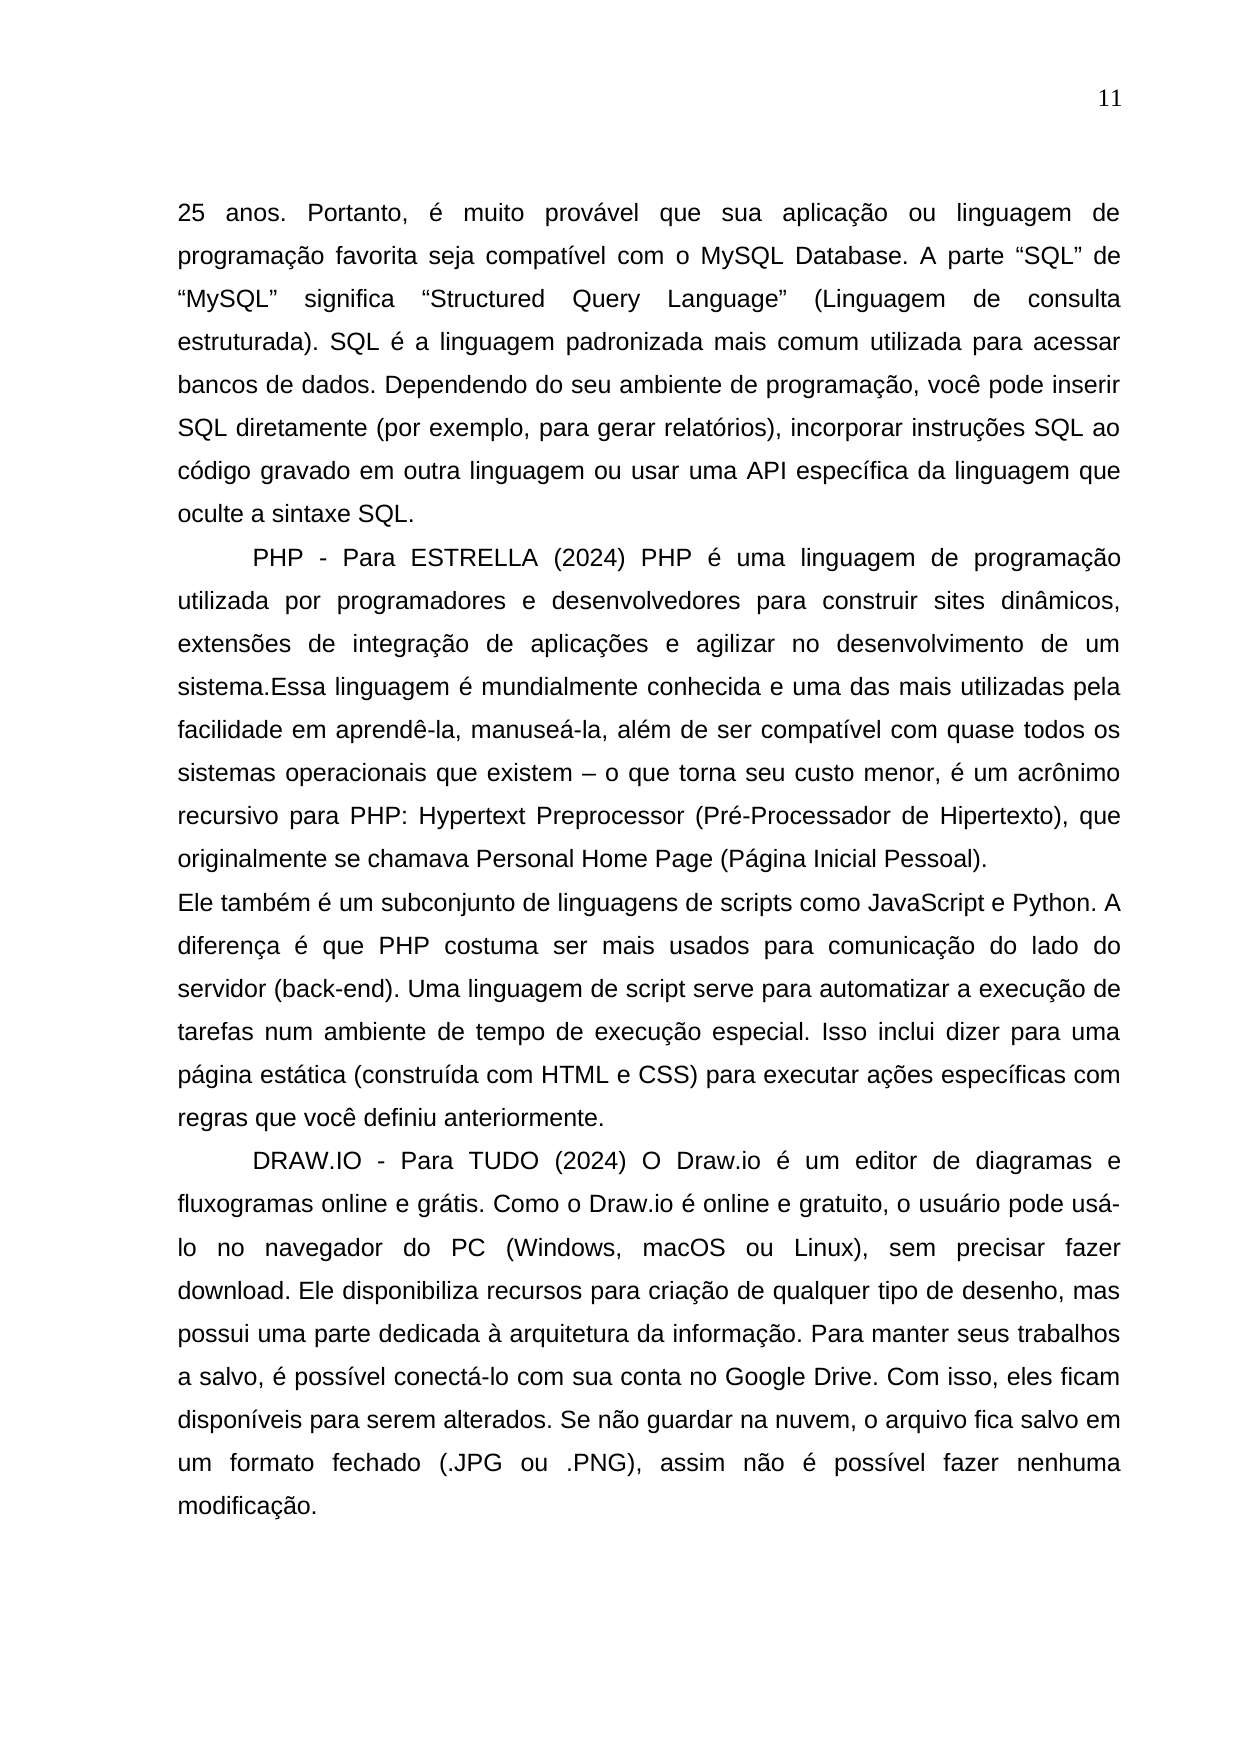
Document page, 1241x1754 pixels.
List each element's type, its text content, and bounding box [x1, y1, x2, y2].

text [177, 198, 1122, 528]
text DRAW.IO - Para TUDO (2024) O Draw.io é um editor de diagramas e fluxogramas online e grátis. Como o Draw.io é online e gratuito, o usuário pode usá-lo no navegador do PC (Windows, macOS ou Linux), sem precisar fazer download. Ele disponibiliza recursos para criação de qualquer tipo de desenho, mas possui uma parte dedicada à arquitetura da informação. Para manter seus trabalhos a salvo, é possível conectá-lo com sua conta no Google Drive. Com isso, eles ficam disponíveis para serem alterados. Se não guardar na nuvem, o arquivo fica salvo em um formato fechado (.JPG ou .PNG), assim não é possível fazer nenhuma modificação. [177, 1146, 1122, 1520]
text Ele também é um subconjunto de linguagens de scripts como JavaScript e Python. A diferença é que PHP costuma ser mais usados para comunicação do lado do servidor (back-end). Uma linguagem de script serve para automatizar a execução de tarefas num ambiente de tempo de execução especial. Isso inclui dizer para uma página estática (construída com HTML e CSS) para executar ações específicas com regras que você definiu anteriormente. [177, 888, 1122, 1132]
text PHP - Para ESTRELLA (2024) PHP é uma linguagem de programação utilizada por programadores e desenvolvedores para construir sites dinâmicos, extensões de integração de aplicações e agilizar no desenvolvimento de um sistema.Essa linguagem é mundialmente conhecida e uma das mais utilizadas pela facilidade em aprendê-la, manuseá-la, além de ser compatível com quase todos os sistemas operacionais que existem – o que torna seu custo menor, é um acrônimo recursivo para PHP: Hypertext Preprocessor (Pré-Processador de Hipertexto), que originalmente se chamava Personal Home Page (Página Inicial Pessoal). [177, 543, 1122, 873]
